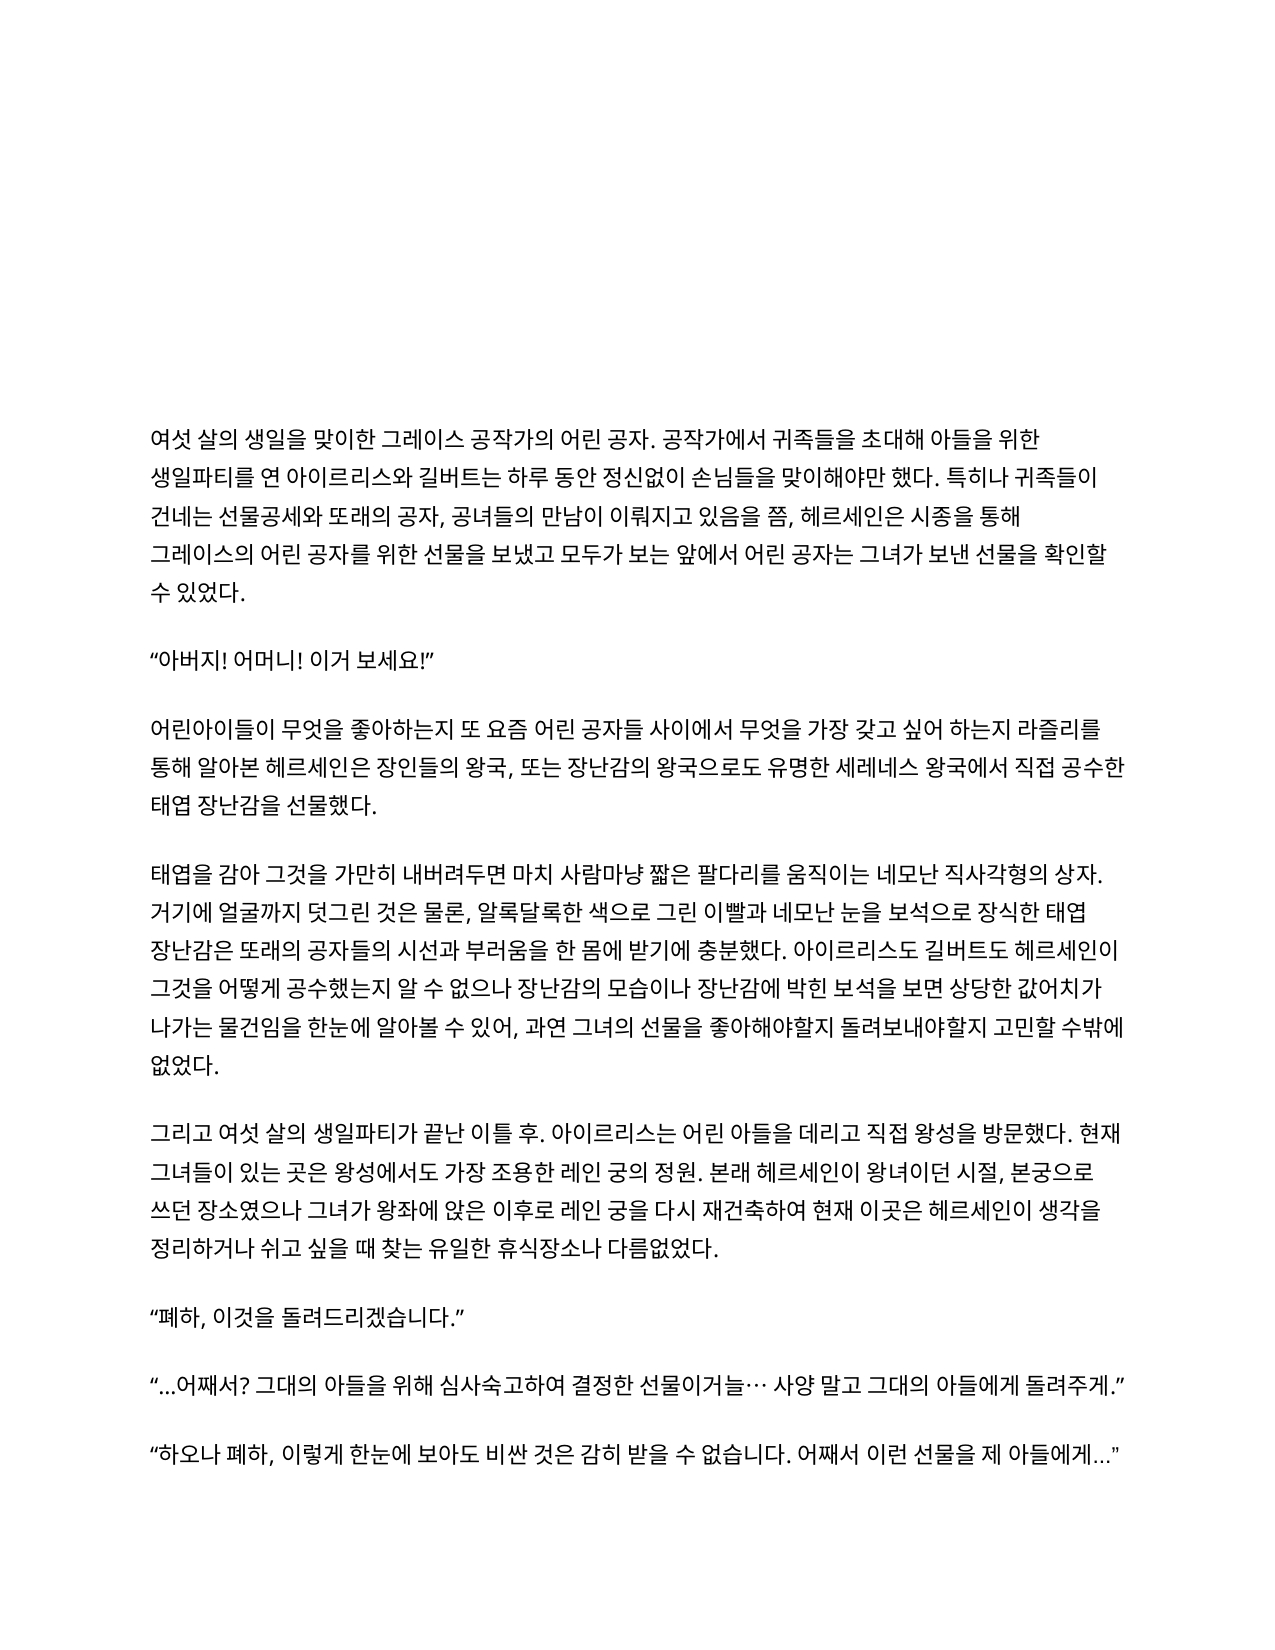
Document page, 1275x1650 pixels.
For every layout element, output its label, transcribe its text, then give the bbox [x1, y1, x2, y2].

text 그리고 여섯 살의 생일파티가 끝난 이틀 후. 아이르리스는 어린 아들을 데리고 직접 왕성을 방문했다. 현재 그녀들이 있는 곳은 왕성에서도 가장 조용한 레인 궁의 정원. 본래 헤르세인이 왕녀이던 시절, 본궁으로 쓰던 장소였으나 그녀가 왕좌에 앉은 이후로 레인 궁을 다시 재건축하여 현재 이곳은 헤르세인이 생각을 정리하거나 쉬고 싶을 때 찾는 유일한 휴식장소나 다름없었다. [150, 1116, 1125, 1264]
text 어린아이들이 무엇을 좋아하는지 또 요즘 어린 공자들 사이에서 무엇을 가장 갖고 싶어 하는지 라즐리를 통해 알아본 헤르세인은 장인들의 왕국, 또는 장난감의 왕국으로도 유명한 세레네스 왕국에서 직접 공수한 태엽 장난감을 선물했다. [150, 712, 1125, 821]
text 여섯 살의 생일을 맞이한 그레이스 공작가의 어린 공자. 공작가에서 귀족들을 초대해 아들을 위한 생일파티를 연 아이르리스와 길버트는 하루 동안 정신없이 손님들을 맞이해야만 했다. 특히나 귀족들이 건네는 선물공세와 또래의 공자, 공녀들의 만남이 이뤄지고 있음을 쯤, 헤르세인은 시종을 통해 그레이스의 어린 공자를 위한 선물을 보냈고 모두가 보는 앞에서 어린 공자는 그녀가 보낸 선물을 확인할 수 있었다. [150, 422, 1125, 608]
text “하오나 폐하, 이렇게 한눈에 보아도 비싼 것은 감히 받을 수 없습니다. 어째서 이런 선물을 제 아들에게...” [150, 1436, 1125, 1470]
text “아버지! 어머니! 이거 보세요!” [150, 643, 1125, 677]
text “…어째서? 그대의 아들을 위해 심사숙고하여 결정한 선물이거늘… 사양 말고 그대의 아들에게 돌려주게.” [150, 1368, 1125, 1401]
text “폐하, 이것을 돌려드리겠습니다.” [150, 1299, 1125, 1333]
text 태엽을 감아 그것을 가만히 내버려두면 마치 사람마냥 짧은 팔다리를 움직이는 네모난 직사각형의 상자. 거기에 얼굴까지 덧그린 것은 물론, 알록달록한 색으로 그린 이빨과 네모난 눈을 보석으로 장식한 태엽 장난감은 또래의 공자들의 시선과 부러움을 한 몸에 받기에 충분했다. 아이르리스도 길버트도 헤르세인이 그것을 어떻게 공수했는지 알 수 없으나 장난감의 모습이나 장난감에 박힌 보석을 보면 상당한 값어치가 나가는 물건임을 한눈에 알아볼 수 있어, 과연 그녀의 선물을 좋아해야할지 돌려보내야할지 고민할 수밖에 없었다. [150, 857, 1125, 1081]
